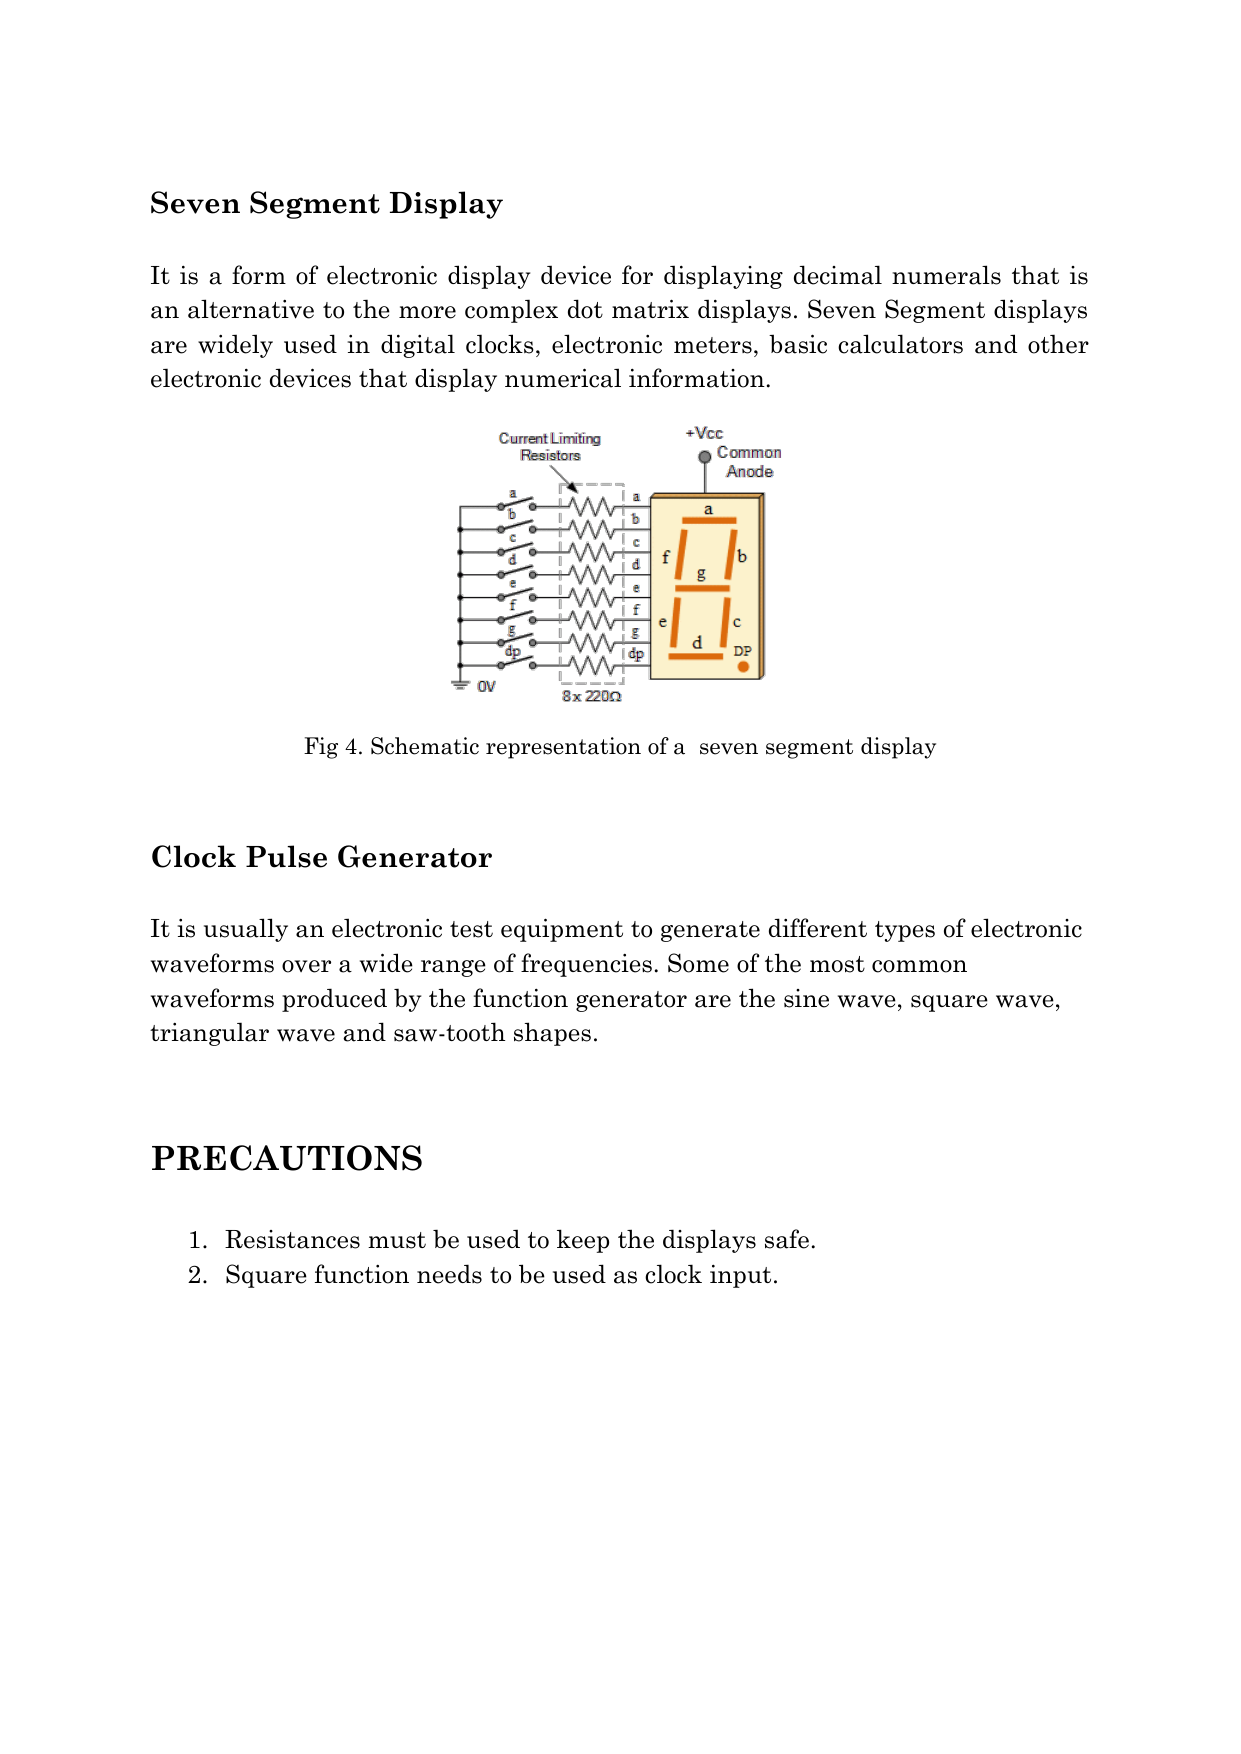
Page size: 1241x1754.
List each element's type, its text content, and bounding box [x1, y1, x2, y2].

picture [450, 422, 782, 705]
text Seven Segment Display [150, 184, 1090, 220]
text It is a form of electronic display device for displaying decimal numerals that is an alternative to the more complex dot matrix displays. Seven Segment displays are widely used in digital clocks, electronic meters, basic calculators and other electronic devices that display numerical information. [150, 259, 1090, 393]
text It is usually an electronic test equipment to generate different types of electronic waveforms over a wide range of frequencies. Some of the most common waveforms produced by the function generator are the sine wave, square wave, triangular wave and saw-tooth shapes. [150, 913, 1090, 1047]
text PRECAUTIONS [150, 1138, 1090, 1178]
list Resistances must be used to keep the displays safe. [187, 1224, 1090, 1254]
text Clock Pulse Generator [150, 838, 1090, 873]
list Square function needs to be used as clock input. [187, 1259, 1090, 1289]
